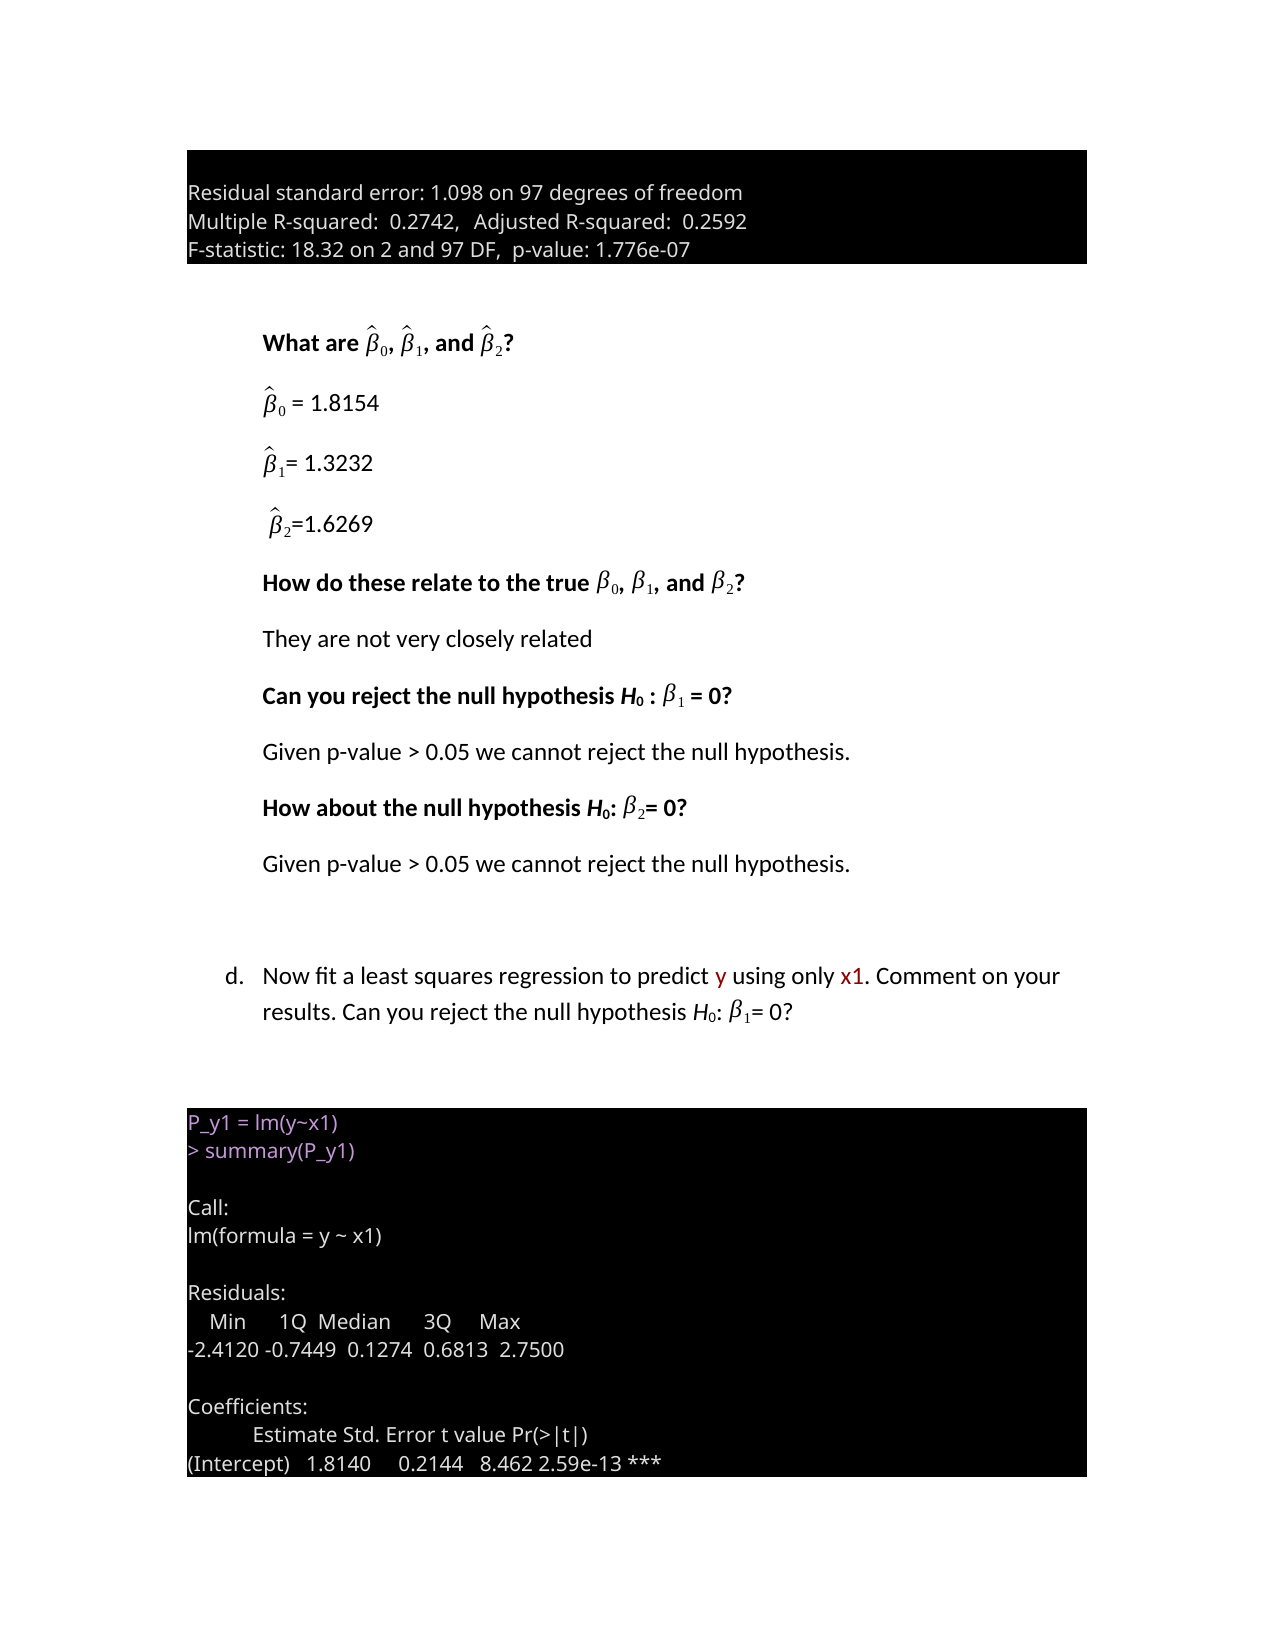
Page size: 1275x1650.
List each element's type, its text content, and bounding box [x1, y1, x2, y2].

text Min 1Q Median 3Q Max [187, 1307, 1087, 1335]
text Call: [187, 1193, 1087, 1221]
text lm(formula = y ~ x1) [187, 1221, 1087, 1250]
list = 1.3232 [262, 446, 1087, 481]
list = 1.8154 [262, 385, 1087, 421]
text -2.4120 -0.7449 0.1274 0.6813 2.7500 [187, 1335, 1087, 1364]
text F-statistic: 18.32 on 2 and 97 DF, p-value: 1.776e-07 [187, 235, 1087, 264]
text Coefficients: [187, 1392, 1087, 1421]
list What are , , and ? [262, 325, 1087, 360]
text Residual standard error: 1.098 on 97 degrees of freedom [187, 178, 1087, 207]
list Given p-value > 0.05 we cannot reject the null hypothesis. [262, 848, 1087, 879]
list They are not very closely related [262, 623, 1087, 654]
text Residuals: [187, 1278, 1087, 1307]
list Now fit a least squares regression to predict y using only x1. Comment on your results. Can you reject the null hypothesis H0: = 0? [225, 960, 1087, 1027]
text Multiple R-squared: 0.2742, Adjusted R-squared: 0.2592 [187, 207, 1087, 235]
text Estimate Std. Error t value Pr(>|t|) [187, 1421, 1087, 1449]
list How about the null hypothesis H0: = 0? [262, 792, 1087, 823]
list Can you reject the null hypothesis H0 : = 0? [262, 679, 1087, 711]
list How do these relate to the true , , and ? [262, 567, 1087, 598]
text (Intercept) 1.8140 0.2144 8.462 2.59e-13 *** [187, 1449, 1087, 1477]
list Given p-value > 0.05 we cannot reject the null hypothesis. [262, 736, 1087, 767]
text > summary(P_y1) [187, 1136, 1087, 1164]
list =1.6269 [262, 506, 1087, 542]
text P_y1 = lm(y~x1) [187, 1108, 1087, 1136]
